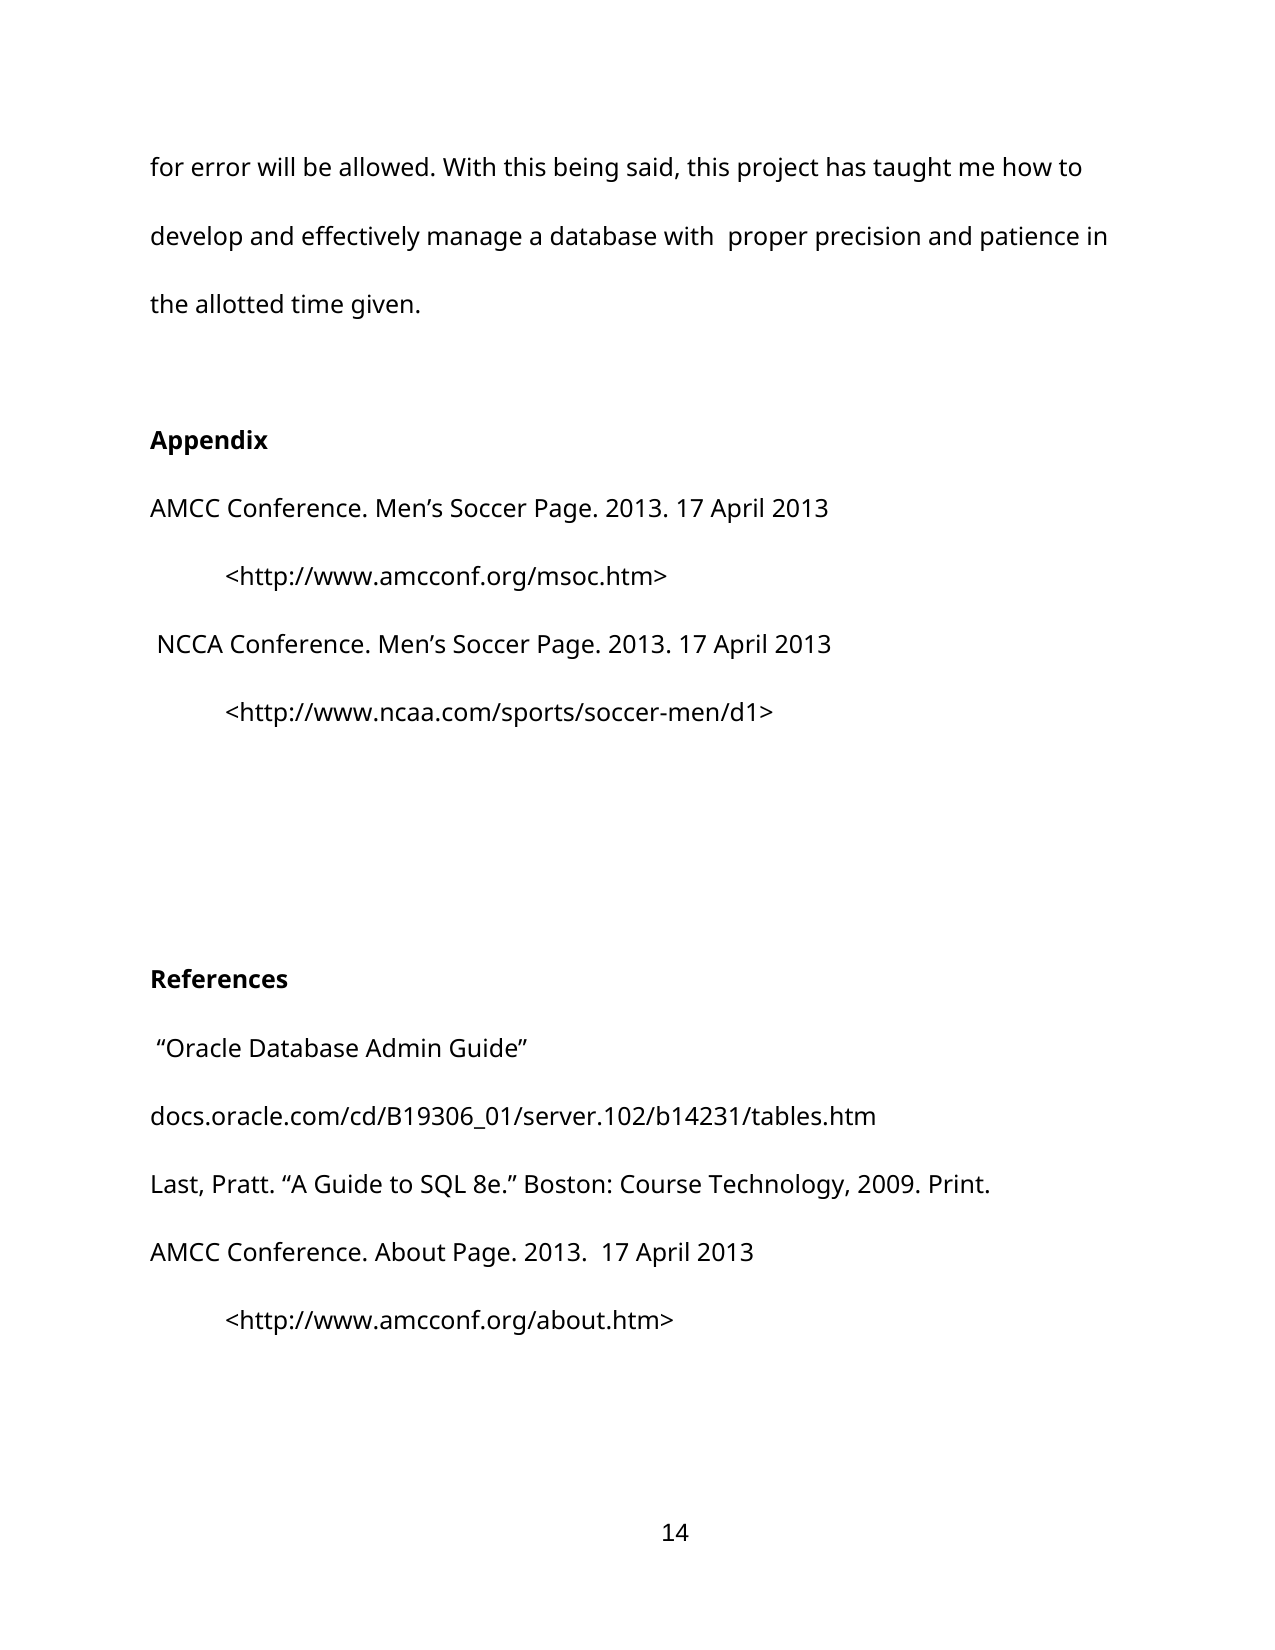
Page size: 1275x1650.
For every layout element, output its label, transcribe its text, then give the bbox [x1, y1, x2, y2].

text References [150, 962, 1125, 996]
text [150, 150, 1125, 320]
text Appendix [150, 422, 1125, 457]
text AMCC Conference. About Page. 2013. 17 April 2013 <http://www.amcconf.org/about.htm> [150, 1235, 1125, 1337]
text Last, Pratt. “A Guide to SQL 8e.” Boston: Course Technology, 2009. Print. [150, 1167, 1125, 1201]
text NCCA Conference. Men’s Soccer Page. 2013. 17 April 2013 <http://www.ncaa.com/sports/soccer-men/d1> [150, 627, 1125, 729]
text “Oracle Database Admin Guide” docs.oracle.com/cd/B19306_01/server.102/b14231/tables.htm [150, 1030, 1125, 1132]
text AMCC Conference. Men’s Soccer Page. 2013. 17 April 2013 <http://www.amcconf.org/msoc.htm> [150, 491, 1125, 593]
